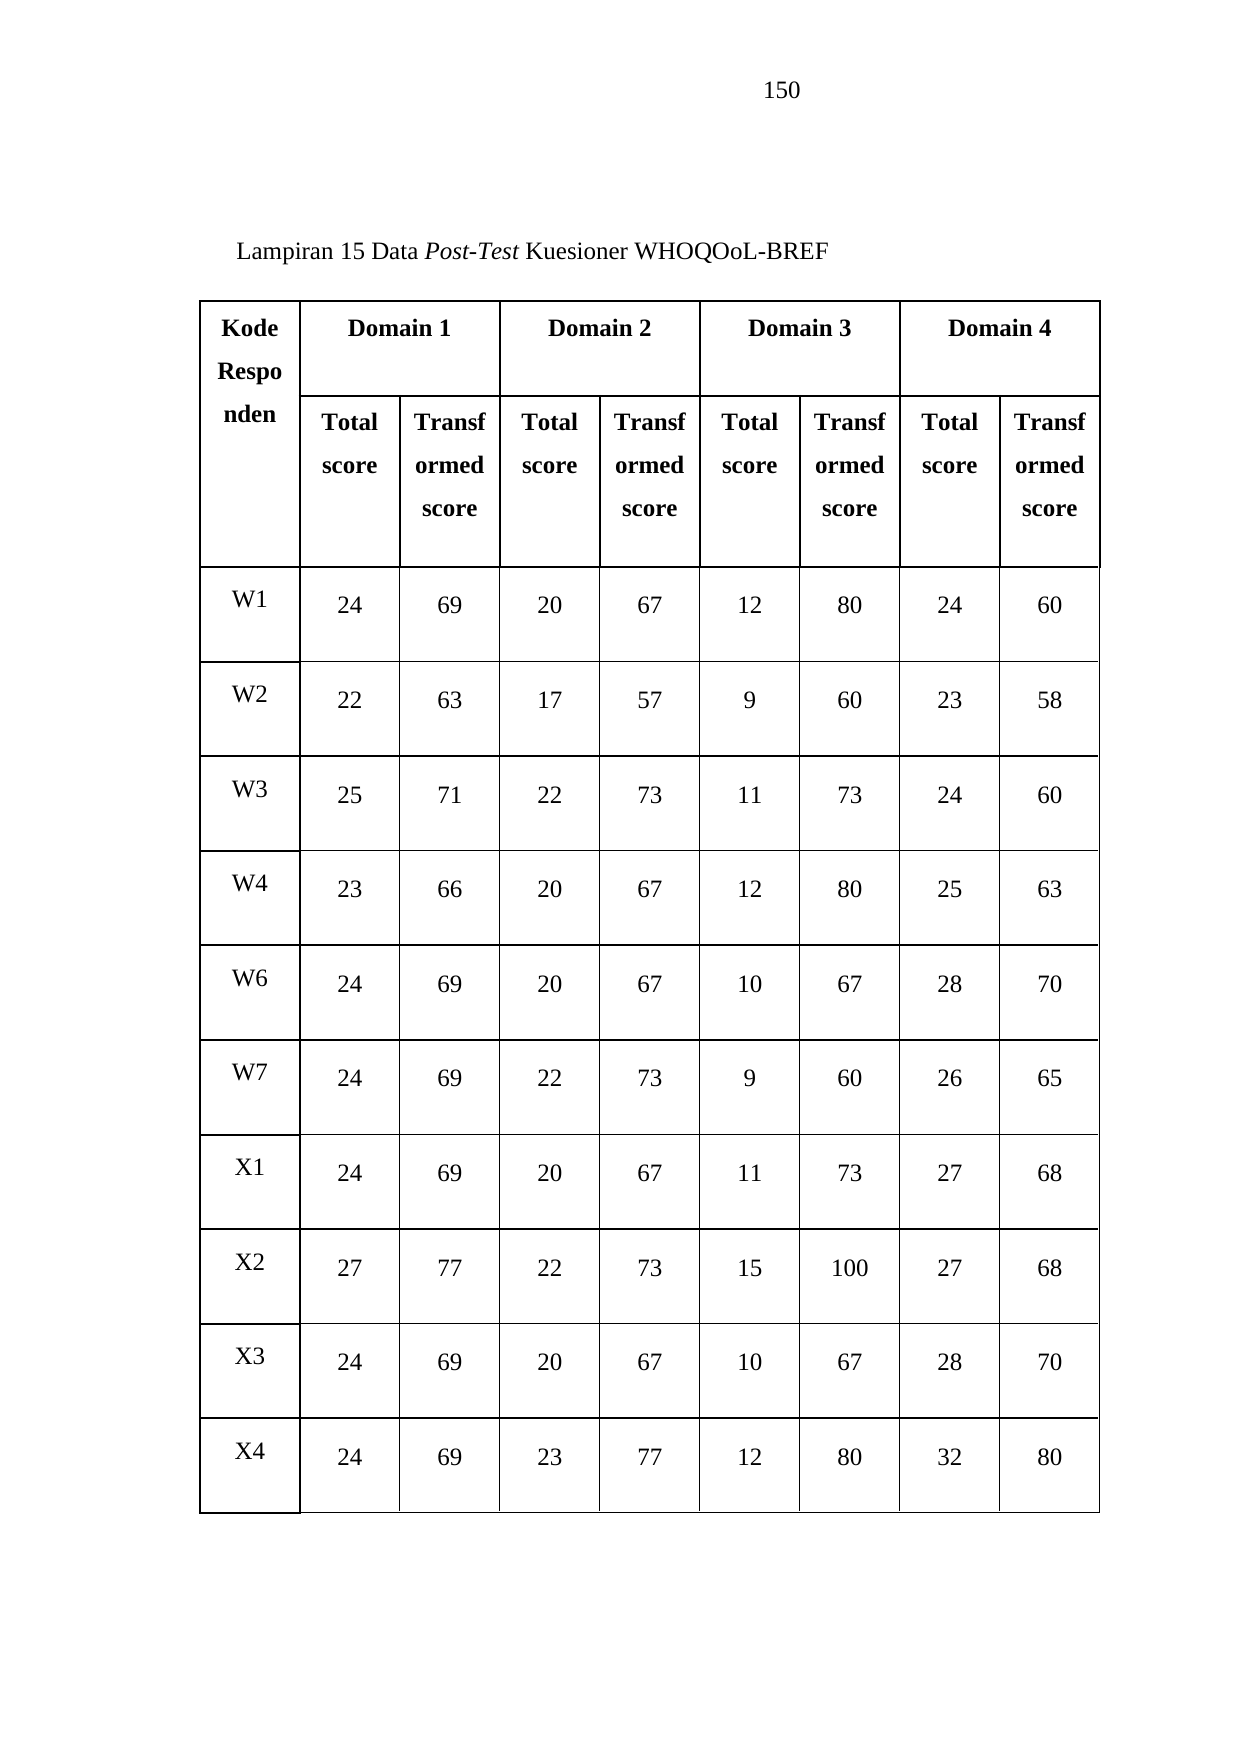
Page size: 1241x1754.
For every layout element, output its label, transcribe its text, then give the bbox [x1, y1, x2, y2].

table_cell 73 [600, 1041, 699, 1133]
table_cell 60 [800, 1041, 899, 1133]
table_cell X3 [201, 1325, 299, 1417]
table_cell 68 [1000, 1134, 1099, 1228]
table_cell W2 [201, 663, 299, 755]
table_cell 10 [700, 946, 799, 1039]
table_cell Transformed score [601, 397, 699, 566]
table_cell 23 [900, 662, 999, 755]
table_cell 24 [301, 1324, 399, 1417]
table_cell 15 [700, 1230, 799, 1323]
table_cell 67 [800, 946, 899, 1039]
table_cell 67 [600, 851, 699, 944]
table_cell X4 [201, 1419, 299, 1512]
table_cell 70 [1000, 944, 1099, 1039]
table_cell 24 [301, 568, 399, 661]
table_cell W7 [201, 1041, 299, 1133]
table_cell 69 [400, 1419, 499, 1512]
table_cell 73 [600, 757, 699, 850]
table_cell 60 [1000, 755, 1099, 850]
table_cell 27 [301, 1230, 399, 1323]
table_cell 63 [1000, 850, 1099, 944]
table_cell 67 [600, 568, 699, 661]
table_cell 24 [301, 1135, 399, 1228]
table_cell 20 [500, 1135, 599, 1228]
table_cell 60 [1000, 566, 1099, 661]
table_cell 67 [600, 946, 699, 1039]
table_cell 10 [700, 1324, 799, 1417]
table_cell 60 [800, 662, 899, 755]
table_cell 9 [700, 662, 799, 755]
table_cell 22 [301, 662, 399, 755]
table_cell X2 [201, 1230, 299, 1323]
table_header Domain 3 [701, 302, 899, 395]
table_cell 20 [500, 851, 599, 944]
table_cell W1 [201, 568, 299, 661]
table_cell 80 [800, 568, 899, 661]
table_cell 12 [700, 568, 799, 661]
table_cell 24 [900, 568, 999, 661]
table_header Kode Responden [201, 302, 299, 566]
table_cell 69 [400, 1135, 499, 1228]
table_cell 22 [500, 1041, 599, 1133]
table_cell 67 [600, 1324, 699, 1417]
table_cell 68 [1000, 1228, 1099, 1323]
table_cell Transformed score [801, 397, 899, 566]
table_cell 73 [800, 757, 899, 850]
table_cell 20 [500, 568, 599, 661]
table_cell 20 [500, 946, 599, 1039]
table_cell 80 [1000, 1417, 1099, 1512]
table_cell 63 [400, 662, 499, 755]
table_header Domain 2 [501, 302, 699, 395]
table_cell 11 [700, 1135, 799, 1228]
table_cell 67 [600, 1135, 699, 1228]
table_cell 9 [700, 1041, 799, 1133]
table_cell 25 [301, 757, 399, 850]
table_cell 100 [800, 1230, 899, 1323]
table_cell W4 [201, 852, 299, 944]
table_cell 28 [900, 1324, 999, 1417]
table_cell 77 [600, 1419, 699, 1512]
table_cell 70 [1000, 1323, 1099, 1417]
table_cell 24 [900, 757, 999, 850]
table_cell Total score [501, 397, 599, 566]
table_cell 32 [900, 1419, 999, 1512]
table_cell 27 [900, 1230, 999, 1323]
table_cell 24 [301, 1419, 399, 1512]
table_cell Total score [701, 397, 799, 566]
table_cell 24 [301, 1041, 399, 1133]
table_cell Total score [301, 397, 399, 566]
table_header Domain 4 [901, 302, 1099, 395]
table_cell 20 [500, 1324, 599, 1417]
table_cell 26 [900, 1041, 999, 1133]
table_cell 11 [700, 757, 799, 850]
table_cell 66 [400, 851, 499, 944]
table_cell 73 [800, 1135, 899, 1228]
table_cell 80 [800, 1419, 899, 1512]
table_cell 73 [600, 1230, 699, 1323]
table_cell 80 [800, 851, 899, 944]
table_cell Total score [901, 397, 999, 566]
table_cell 71 [400, 757, 499, 850]
table_cell 17 [500, 662, 599, 755]
table_cell 27 [900, 1135, 999, 1228]
table_cell W3 [201, 757, 299, 850]
table_cell 23 [500, 1419, 599, 1512]
table_cell W6 [201, 946, 299, 1039]
table_cell 57 [600, 662, 699, 755]
table_cell 25 [900, 851, 999, 944]
table_cell 65 [1000, 1039, 1099, 1133]
table_cell 24 [301, 946, 399, 1039]
table_cell Transformed score [401, 397, 499, 566]
table_cell Transformed score [1001, 397, 1099, 566]
table_cell 69 [400, 1041, 499, 1133]
table_cell 22 [500, 757, 599, 850]
table_cell X1 [201, 1136, 299, 1228]
table_header Domain 1 [301, 302, 499, 395]
table_cell 58 [1000, 661, 1099, 755]
table_cell 69 [400, 1324, 499, 1417]
text Lampiran 15 Data Post-Test Kuesioner WHOQOoL-BREF [236, 236, 1063, 265]
table_cell 67 [800, 1324, 899, 1417]
table_cell 28 [900, 946, 999, 1039]
table_cell 69 [400, 568, 499, 661]
table_cell 23 [301, 851, 399, 944]
table_cell 69 [400, 946, 499, 1039]
table_cell 12 [700, 851, 799, 944]
table_cell 12 [700, 1419, 799, 1512]
table_cell 77 [400, 1230, 499, 1323]
table_cell 22 [500, 1230, 599, 1323]
